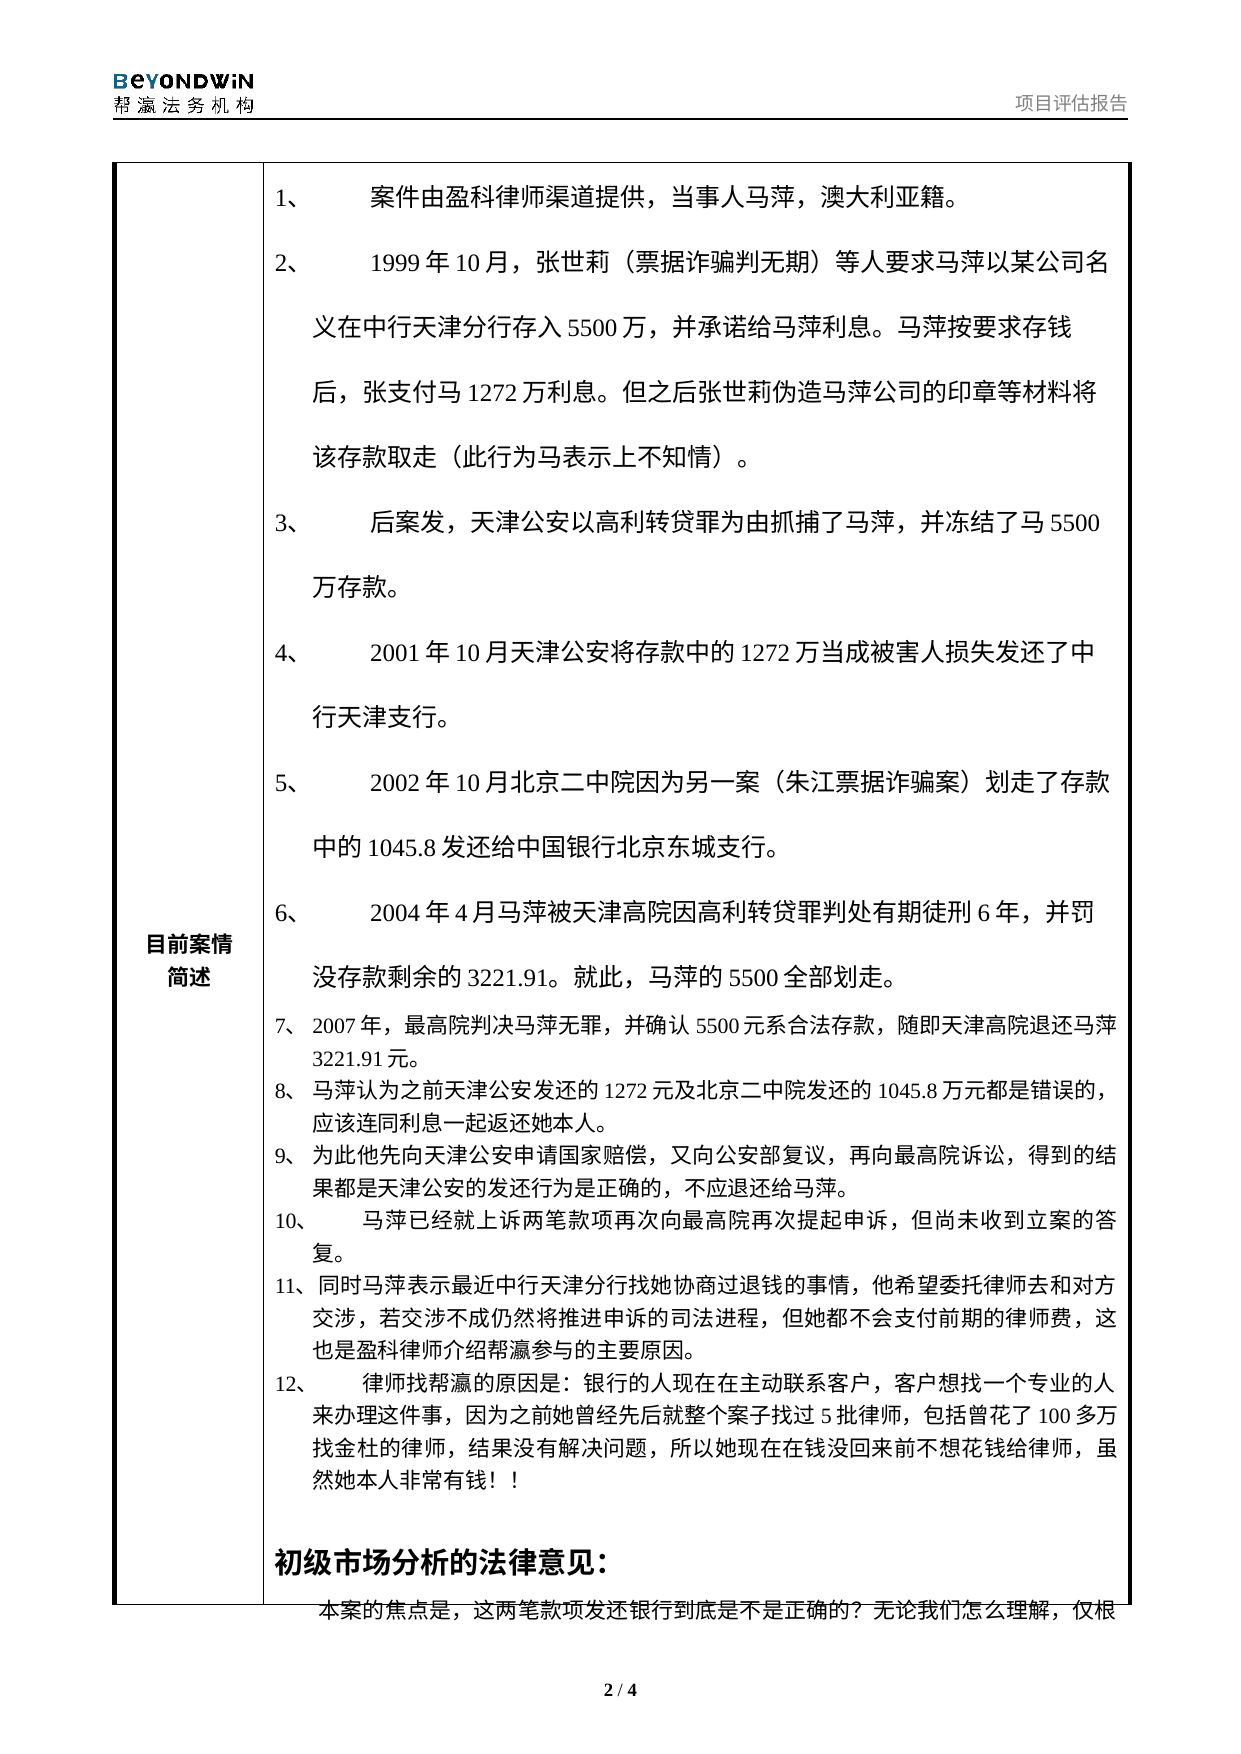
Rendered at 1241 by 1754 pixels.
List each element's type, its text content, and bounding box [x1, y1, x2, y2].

picture [112, 73, 254, 115]
table_cell 目前案情 简述 [117, 163, 263, 1604]
table_cell 案件由盈科律师渠道提供，当事人马萍，澳大利亚籍。 1999年10月，张世莉（票据诈骗判无期）等人要求马萍以某公司名义在中行天津分行存入5500万，并承诺给马萍利息。马萍按要求存钱后，张支付马1272万利息。但之后张世莉伪造马萍公司的印章等材料将该存款取走（此行为马表示上不知情）。 后案发，天津公安以高利转贷罪为由抓捕了马萍，并冻结了马5500万存款。 2001年10月天津公安将存款中的1272万当成被害人损失发还了中行天津支行。 2002年10月北京二中院因为另一案（朱江票据诈骗案）划走了存款中的1045.8发还给中国银行北京东城支行。 2004年4月马萍被天津高院因高利转贷罪判处有期徒刑6年，并罚没存款剩余的3221.91。就此，马萍的5500全部划走。 2007年，最高院判决马萍无罪，并确认5500元系合法存款，随即天津高院退还马萍3221.91元。 马萍认为之前天津公安发还的1272元及北京二中院发还的1045.8万元都是错误的，应该连同利息一起返还她本人。 为此他先向天津公安申请国家赔偿，又向公安部复议，再向最高院诉讼，得到的结果都是天津公安的发还行为是正确的，不应退还给马萍。 马萍已经就上诉两笔款项再次向最高院再次提起申诉，但尚未收到立案的答复。 同时马萍表示最近中行天津分行找她协商过退钱的事情，他希望委托律师去和对方交涉，若交涉不成仍然将推进申诉的司法进程，但她都不会支付前期的律师费，这也是盈科律师介绍帮瀛参与的主要原因。 律师找帮瀛的原因是：银行的人现在在主动联系客户，客户想找一个专业的人来办理这件事，因为之前她曾经先后就整个案子找过5批律师，包括曾花了100多万找金杜的律师，结果没有解决问题，所以她现在在钱没回来前不想花钱给律师，虽然她本人非常有钱！！ 初级市场分析的法律意见： 本案的焦点是，这两笔款项发还银行到底是不是正确的？无论我们怎么理解，仅根据最高院不予退还决定的相关论述，可得知通过司法程序要回钱的可能性非常小，我机构风险也较大。 另，若我机构介入该案，受当事人委托能够和银行协商并达成解决方案，则我机构相应风险较低，可以尝试。 [264, 163, 1128, 1604]
